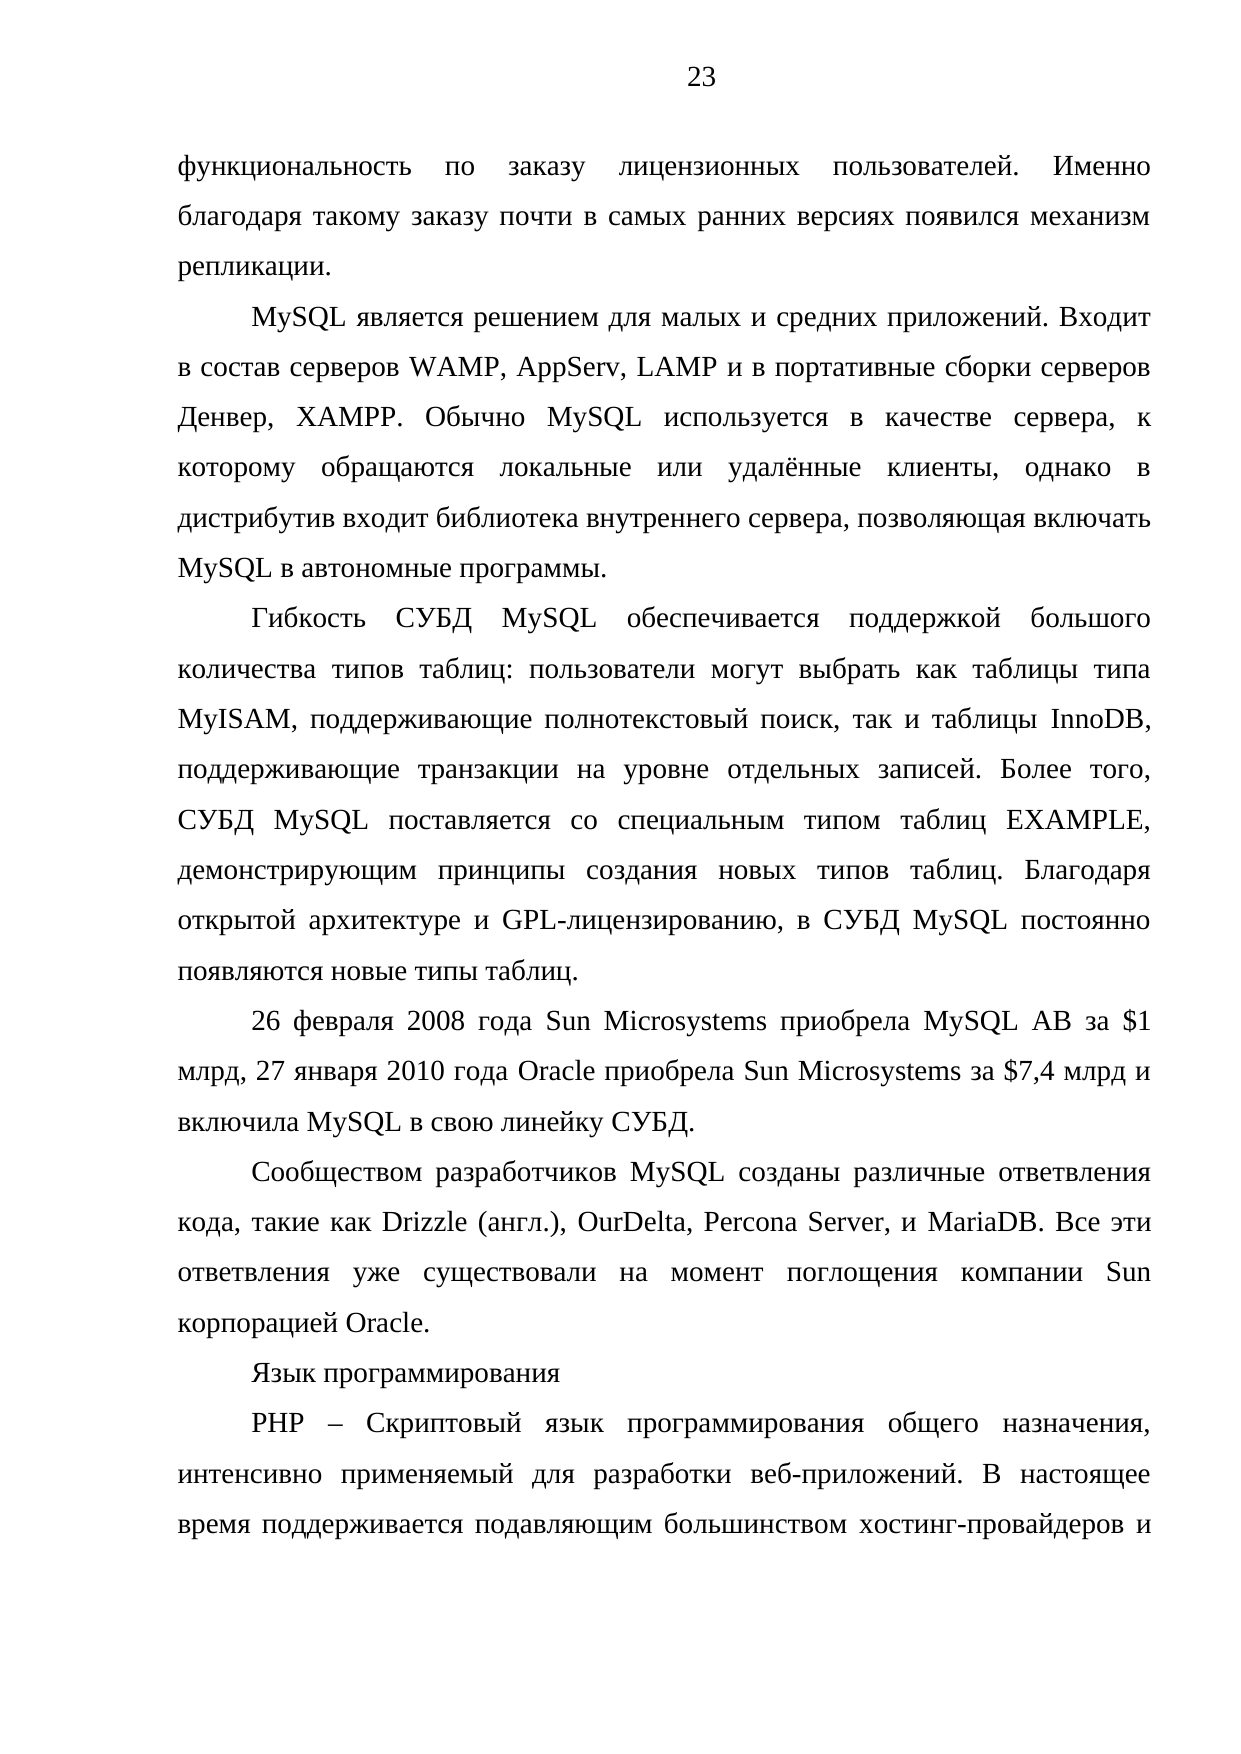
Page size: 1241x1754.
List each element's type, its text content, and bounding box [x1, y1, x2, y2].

text Гибкость СУБД MySQL обеспечивается поддержкой большого количества типов таблиц: пользователи могут выбрать как таблицы типа MyISAM, поддерживающие полнотекстовый поиск, так и таблицы InnoDB, поддерживающие транзакции на уровне отдельных записей. Более того, СУБД MySQL поставляется со специальным типом таблиц EXAMPLE, демонстрирующим принципы создания новых типов таблиц. Благодаря открытой архитектуре и GPL-лицензированию, в СУБД MySQL постоянно появляются новые типы таблиц. [177, 601, 1152, 986]
text Язык программирования [177, 1355, 1152, 1389]
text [177, 1406, 1152, 1540]
text MySQL является решением для малых и средних приложений. Входит в состав серверов WAMP, AppServ, LAMP и в портативные сборки серверов Денвер, XAMPP. Обычно MySQL используется в качестве сервера, к которому обращаются локальные или удалённые клиенты, однако в дистрибутив входит библиотека внутреннего сервера, позволяющая включать MySQL в автономные программы. [177, 299, 1152, 584]
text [177, 148, 1152, 282]
text Сообществом разработчиков MySQL созданы различные ответвления кода, такие как Drizzle (англ.), OurDelta, Percona Server, и MariaDB. Все эти ответвления уже существовали на момент поглощения компании Sun корпорацией Oracle. [177, 1154, 1152, 1338]
text 26 февраля 2008 года Sun Microsystems приобрела MySQL AB за $1 млрд, 27 января 2010 года Oracle приобрела Sun Microsystems за $7,4 млрд и включила MySQL в свою линейку СУБД. [177, 1003, 1152, 1137]
